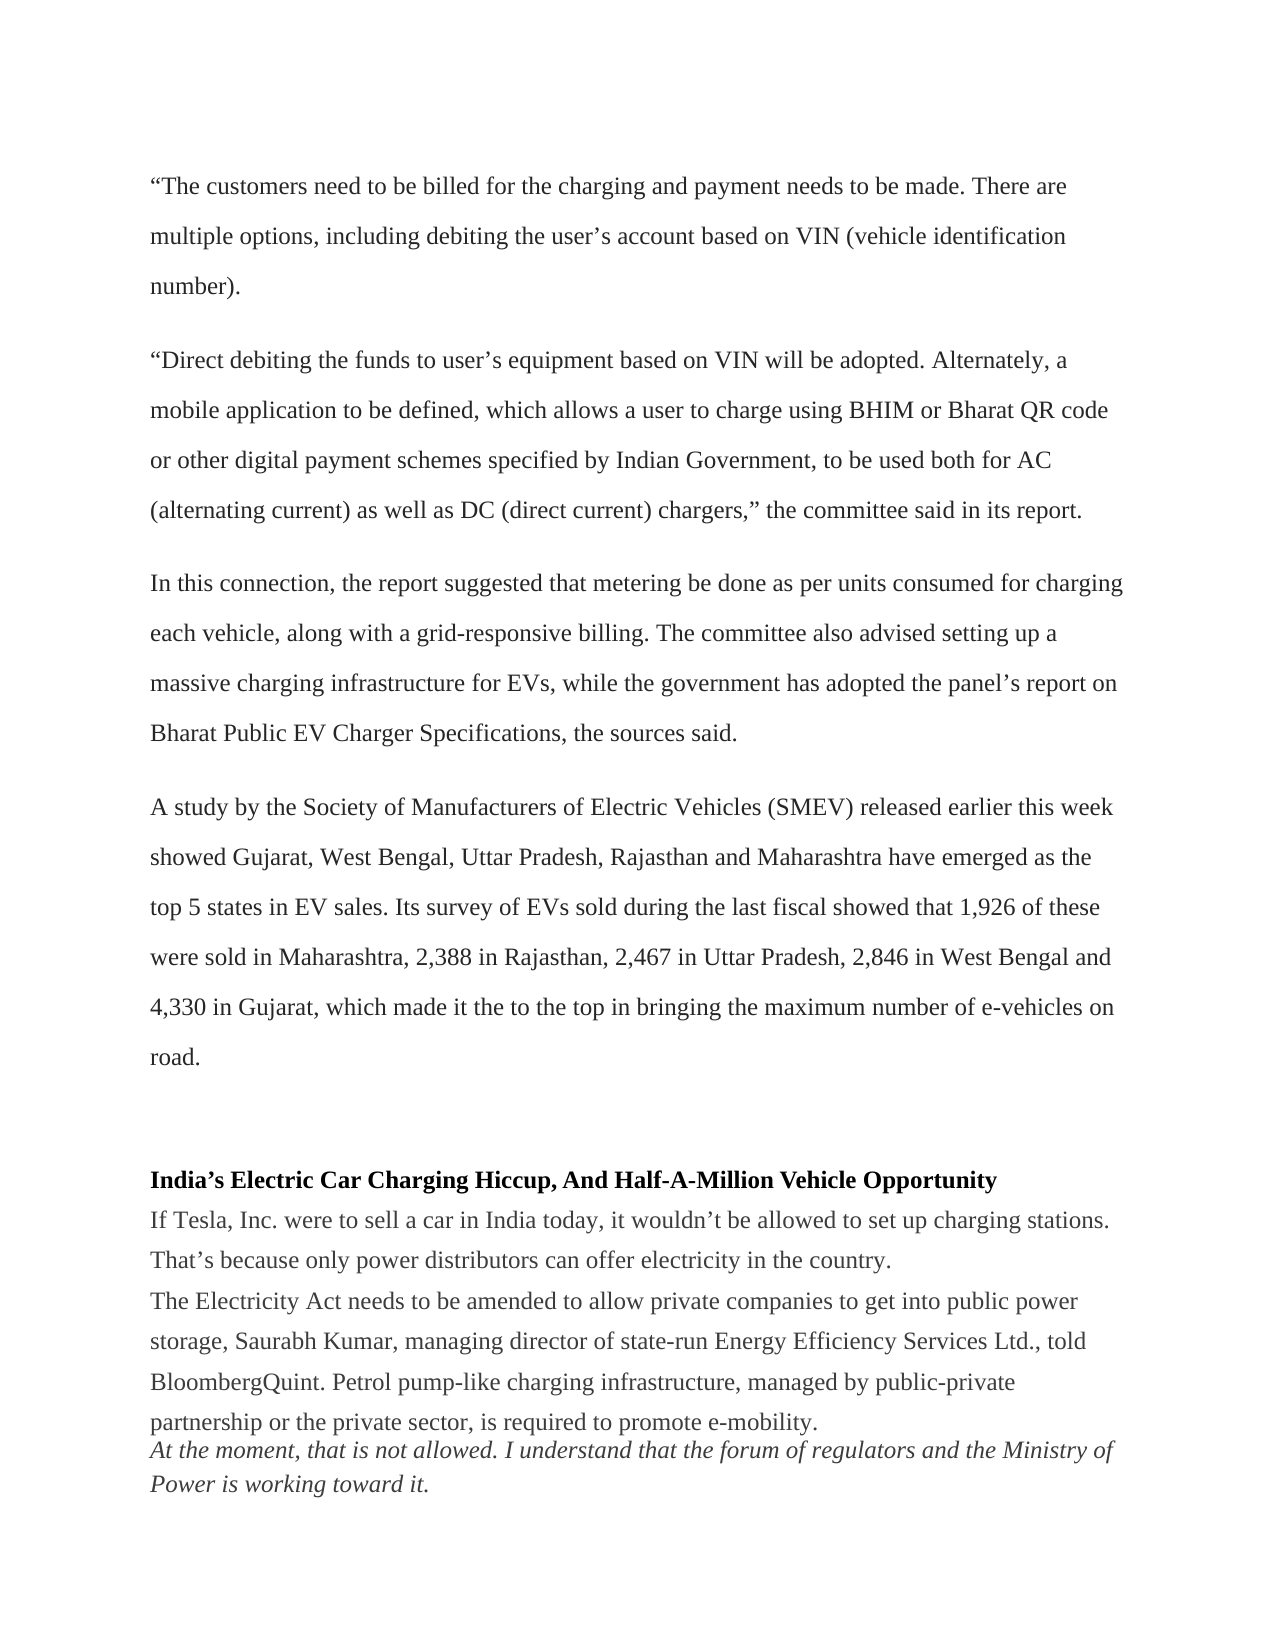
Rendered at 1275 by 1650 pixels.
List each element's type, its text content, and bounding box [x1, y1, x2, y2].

text If Tesla, Inc. were to sell a car in India today, it wouldn’t be allowed to set up charging stations. That’s because only power distributors can offer electricity in the country. [150, 1194, 1125, 1274]
text A study by the Society of Manufacturers of Electric Vehicles (SMEV) released earlier this week showed Gujarat, West Bengal, Uttar Pradesh, Rajasthan and Maharashtra have emerged as the top 5 states in EV sales. Its survey of EVs sold during the last fiscal showed that 1,926 of these were sold in Maharashtra, 2,388 in Rajasthan, 2,467 in Uttar Pradesh, 2,846 in West Bengal and 4,330 in Gujarat, which made it the to the top in bringing the maximum number of e-vehicles on road. [150, 770, 1125, 1070]
text The Electricity Act needs to be amended to allow private companies to get into public power storage, Saurabh Kumar, managing director of state-run Energy Efficiency Services Ltd., told BloombergQuint. Petrol pump-like charging infrastructure, managed by public-private partnership or the private sector, is required to promote e-mobility. [150, 1274, 1125, 1436]
subtitle India’s Electric Car Charging Hiccup, And Half-A-Million Vehicle Opportunity [150, 1094, 1125, 1194]
text At the moment, that is not allowed. I understand that the forum of regulators and the Ministry of Power is working toward it. [150, 1436, 1125, 1497]
text “Direct debiting the funds to user’s equipment based on VIN will be adopted. Alternately, a mobile application to be defined, which allows a user to charge using BHIM or Bharat QR code or other digital payment schemes specified by Indian Government, to be used both for AC (alternating current) as well as DC (direct current) chargers,” the committee said in its report. [150, 323, 1125, 523]
text “The customers need to be billed for the charging and payment needs to be made. There are multiple options, including debiting the user’s account based on VIN (vehicle identification number). [150, 150, 1125, 300]
text In this connection, the report suggested that metering be done as per units consumed for charging each vehicle, along with a grid-responsive billing. The committee also advised setting up a massive charging infrastructure for EVs, while the government has adopted the panel’s report on Bharat Public EV Charger Specifications, the sources said. [150, 547, 1125, 747]
